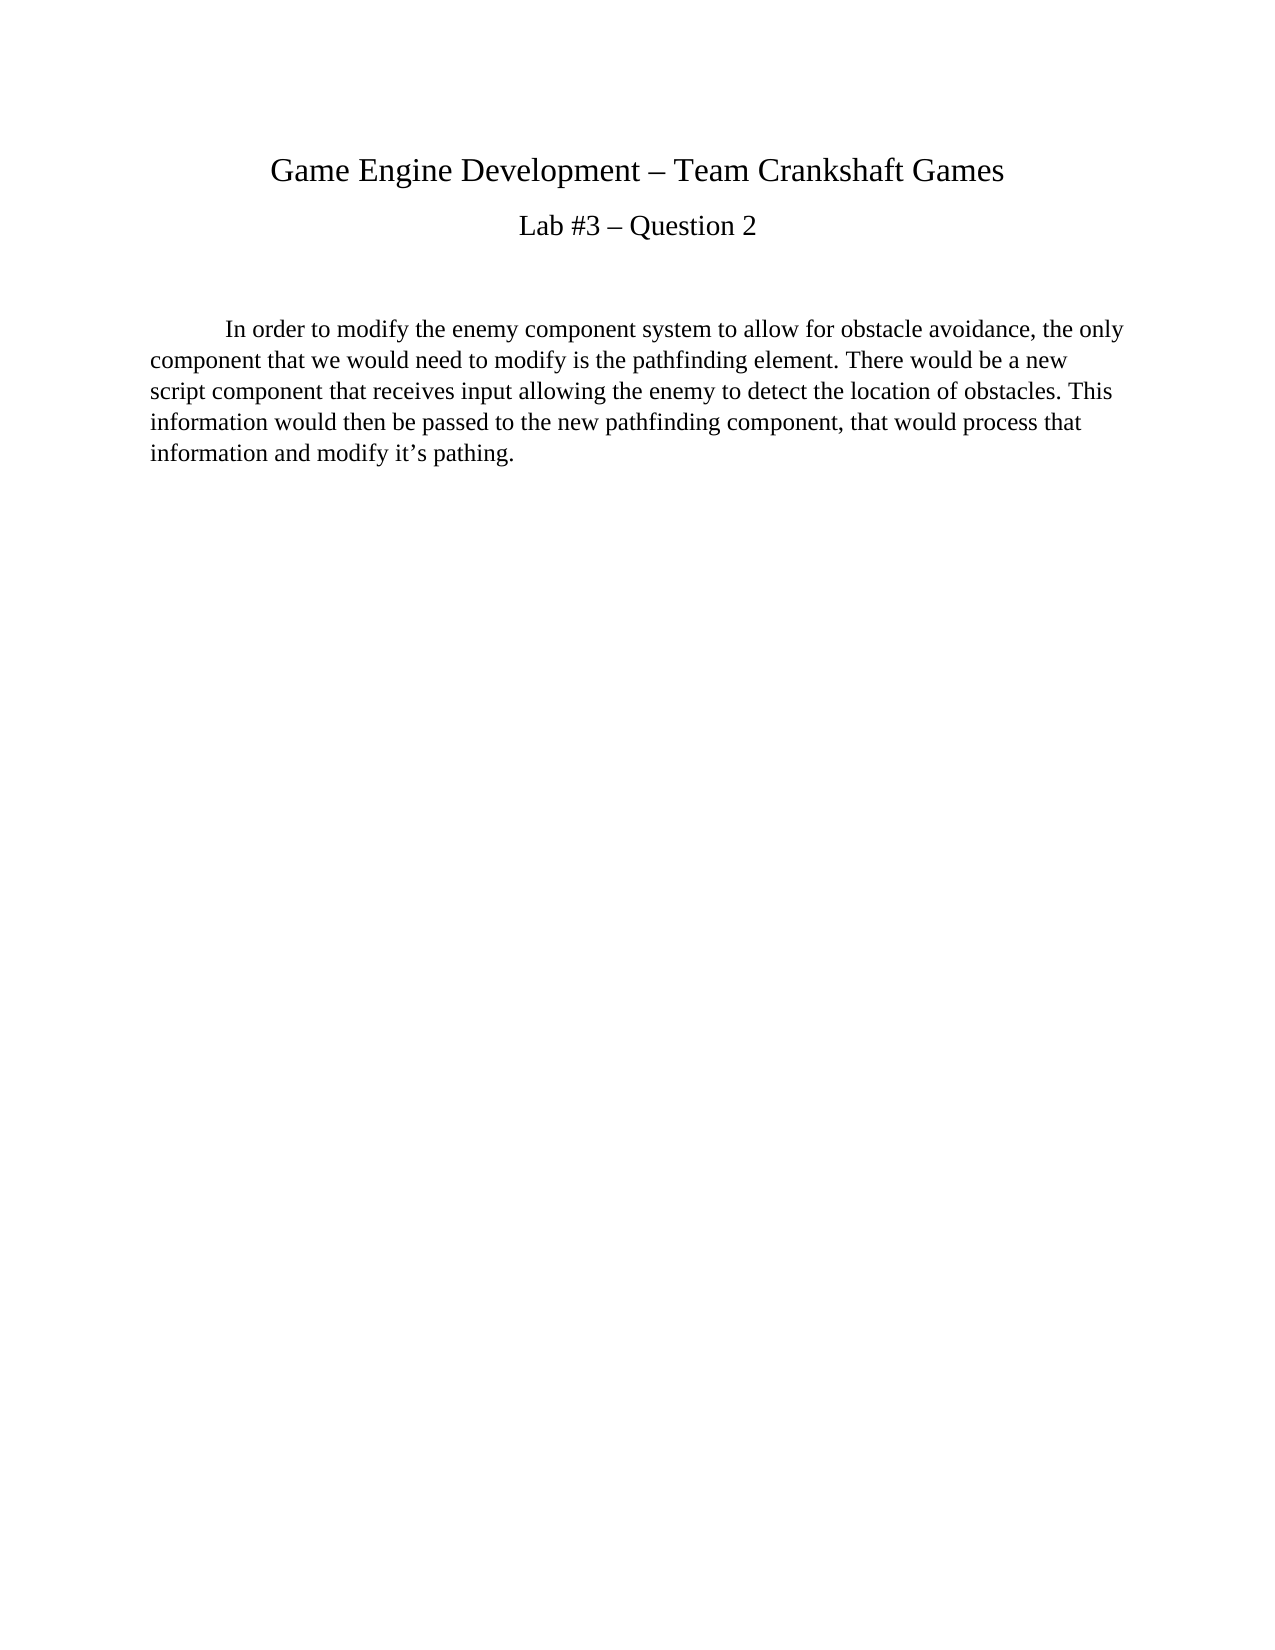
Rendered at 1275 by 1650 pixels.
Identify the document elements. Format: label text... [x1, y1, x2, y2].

text Game Engine Development – Team Crankshaft Games [150, 150, 1125, 188]
text In order to modify the enemy component system to allow for obstacle avoidance, the only component that we would need to modify is the pathfinding element. There would be a new script component that receives input allowing the enemy to detect the location of obstacles. This information would then be passed to the new pathfinding component, that would process that information and modify it’s pathing. [150, 314, 1125, 467]
text Lab #3 – Question 2 [150, 208, 1125, 242]
